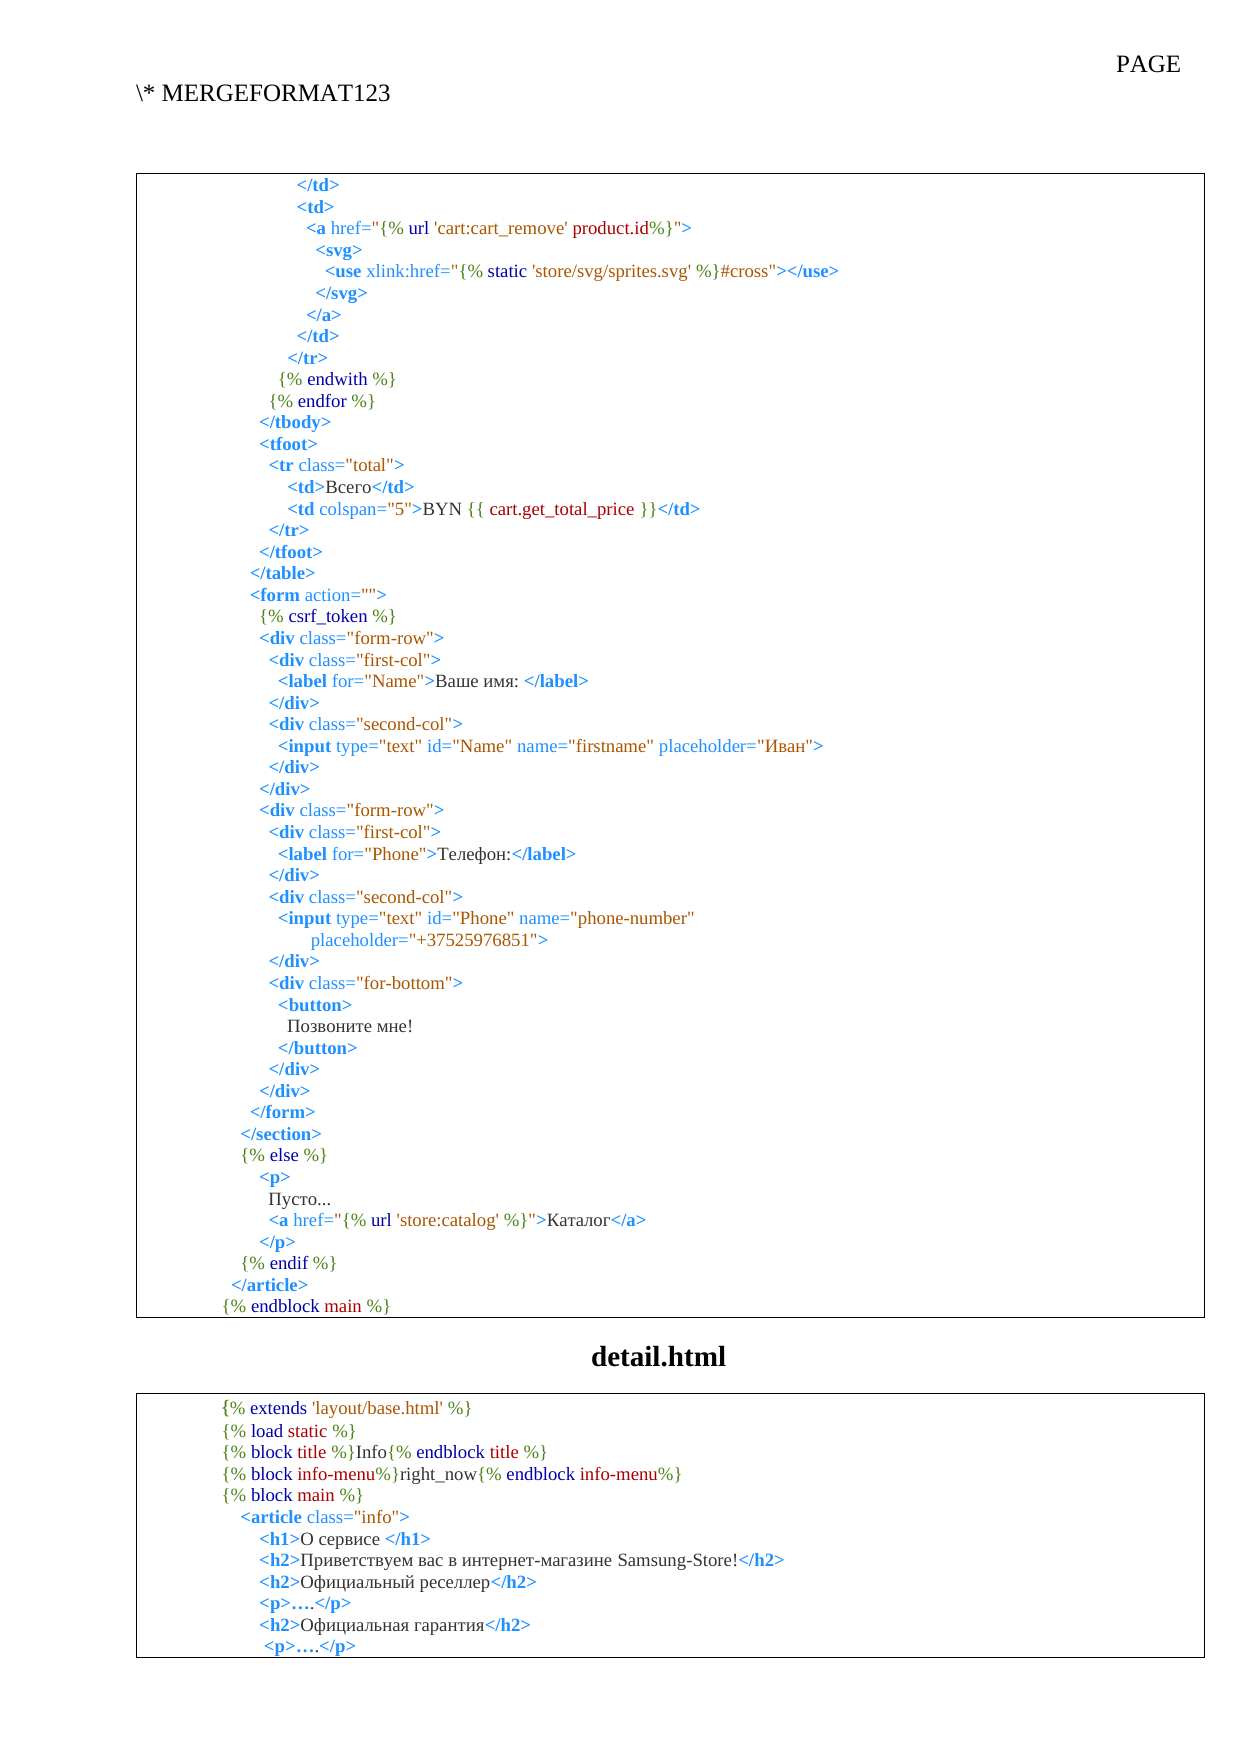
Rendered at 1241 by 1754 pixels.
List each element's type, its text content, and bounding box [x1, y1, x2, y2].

text detail.html [136, 1339, 1181, 1372]
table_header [137, 1394, 1204, 1657]
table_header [137, 174, 1204, 1317]
